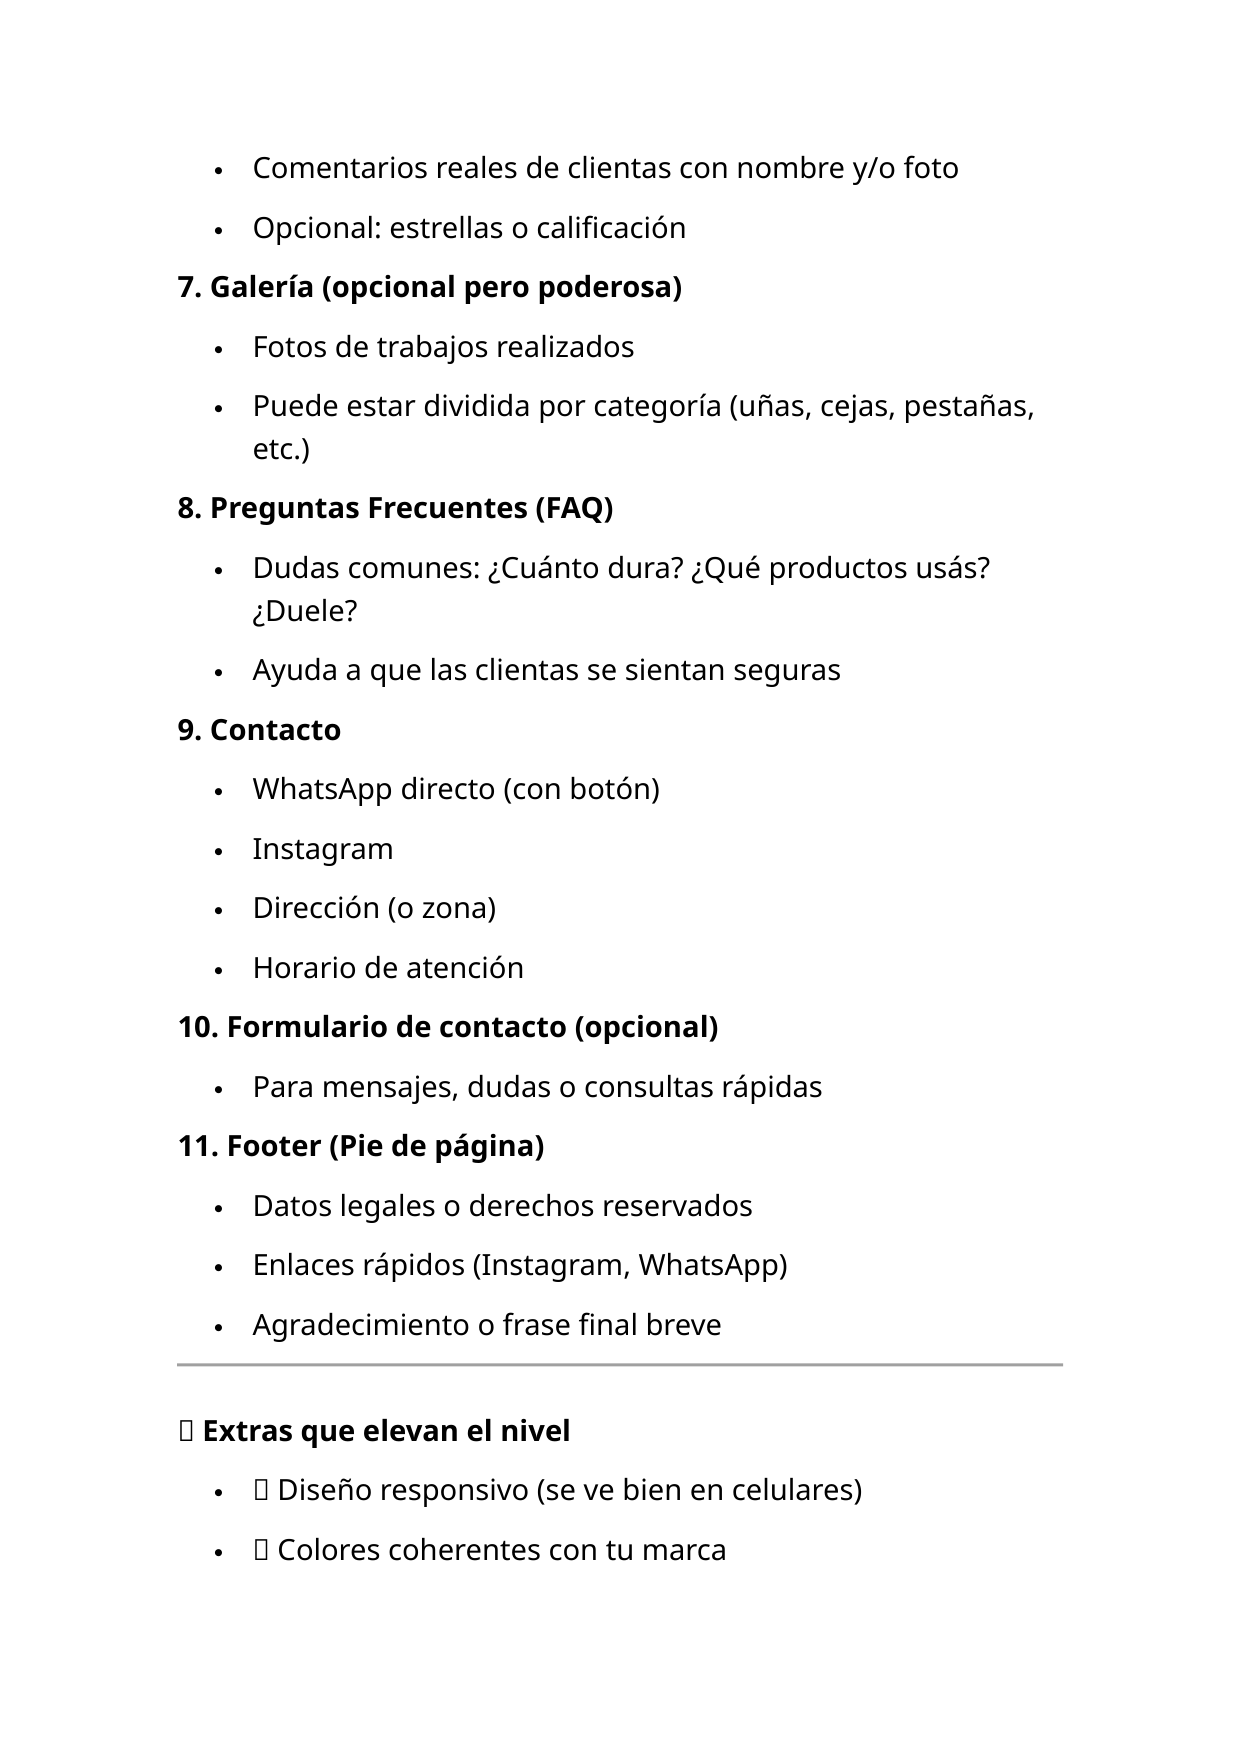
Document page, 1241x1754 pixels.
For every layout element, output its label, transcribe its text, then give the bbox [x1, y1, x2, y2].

list Datos legales o derechos reservados [215, 1185, 1063, 1224]
text 9. Contacto [177, 709, 1063, 749]
list Puede estar dividida por categoría (uñas, cejas, pestañas, etc.) [215, 386, 1063, 468]
list Opcional: estrellas o calificación [215, 207, 1063, 247]
list Ayuda a que las clientas se sientan seguras [215, 649, 1063, 689]
list Agradecimiento o frase final breve [215, 1304, 1063, 1343]
list ✅ Colores coherentes con tu marca [215, 1529, 1063, 1569]
list Instagram [215, 828, 1063, 868]
list Enlaces rápidos (Instagram, WhatsApp) [215, 1244, 1063, 1284]
list Dirección (o zona) [215, 887, 1063, 927]
list Dudas comunes: ¿Cuánto dura? ¿Qué productos usás? ¿Duele? [215, 547, 1063, 630]
list ✅ Diseño responsivo (se ve bien en celulares) [215, 1470, 1063, 1509]
text 7. Galería (opcional pero poderosa) [177, 267, 1063, 306]
list Comentarios reales de clientas con nombre y/o foto [215, 148, 1063, 187]
text 11. Footer (Pie de página) [177, 1125, 1063, 1165]
list WhatsApp directo (con botón) [215, 768, 1063, 808]
list Fotos de trabajos realizados [215, 326, 1063, 366]
text 10. Formulario de contacto (opcional) [177, 1006, 1063, 1046]
text 8. Preguntas Frecuentes (FAQ) [177, 488, 1063, 527]
text ✅ Extras que elevan el nivel [177, 1410, 1063, 1450]
list Para mensajes, dudas o consultas rápidas [215, 1066, 1063, 1106]
list Horario de atención [215, 947, 1063, 987]
